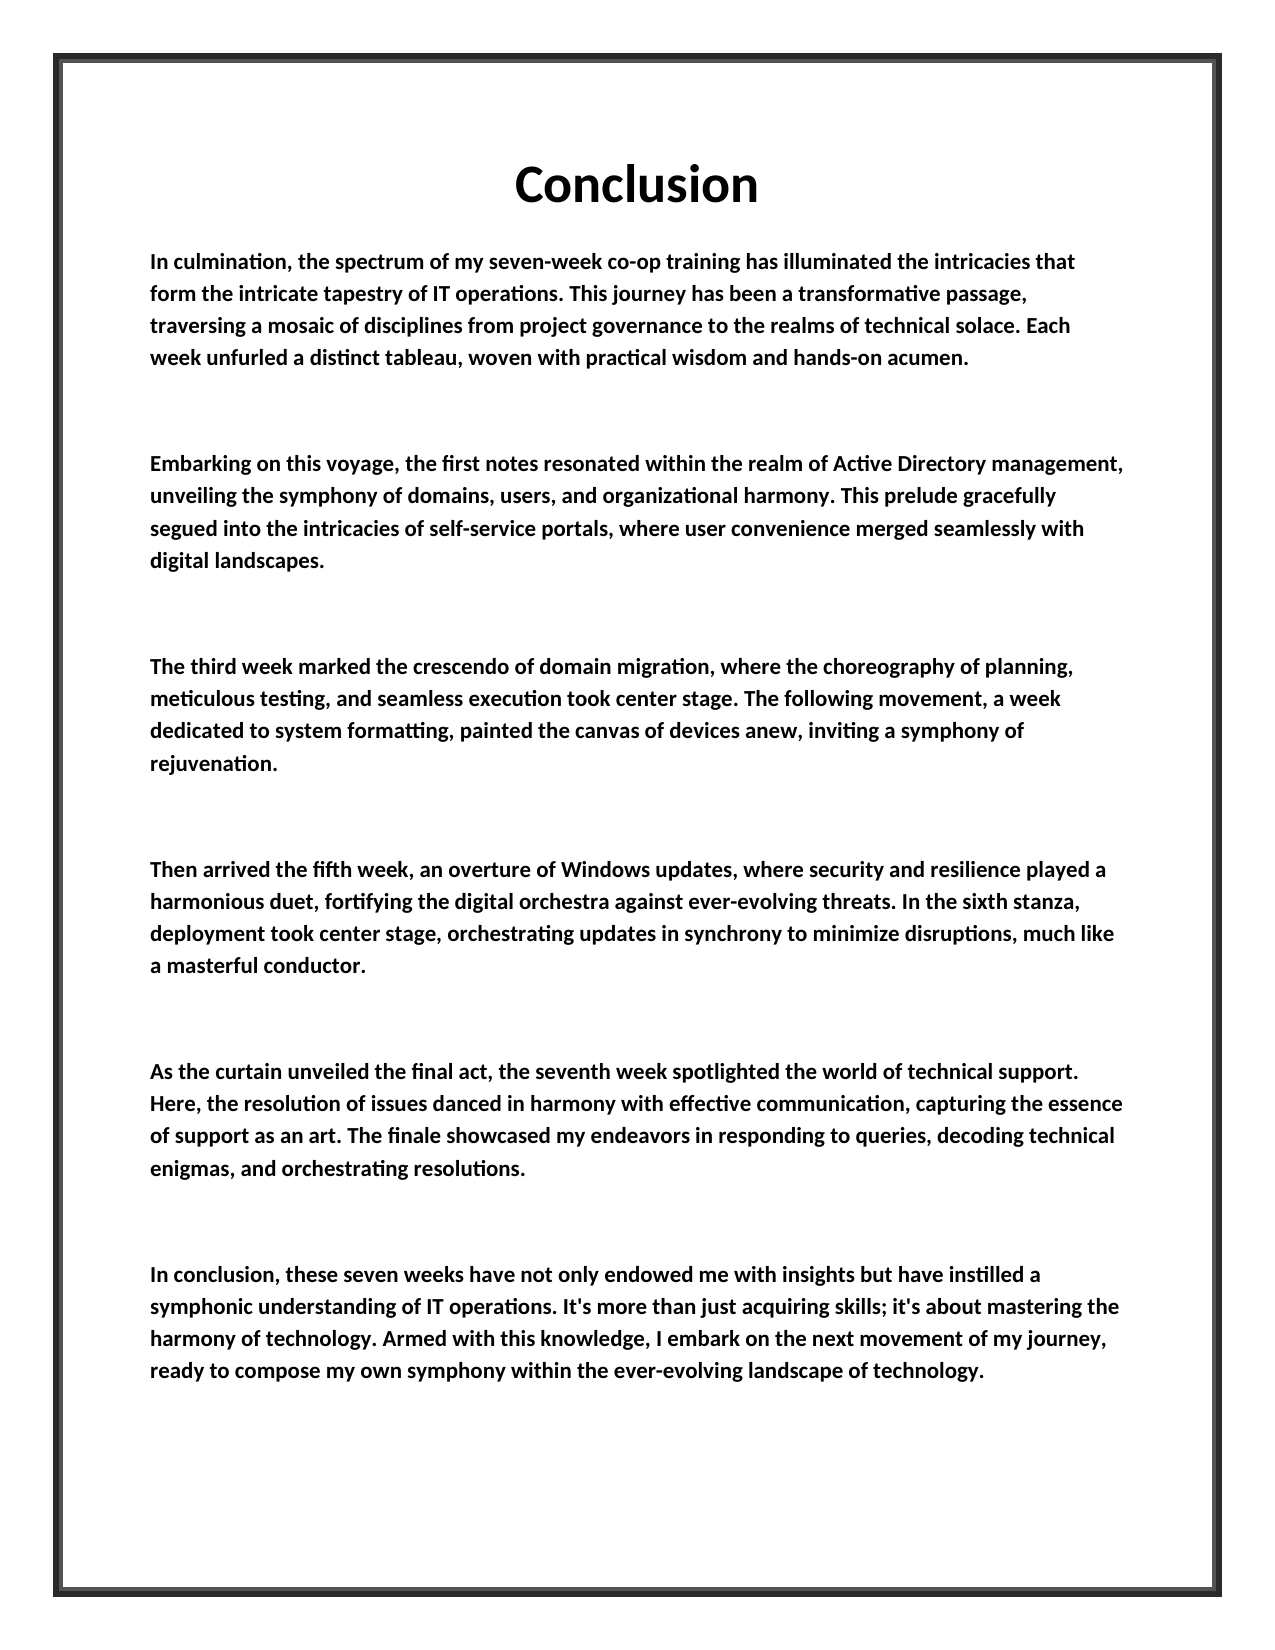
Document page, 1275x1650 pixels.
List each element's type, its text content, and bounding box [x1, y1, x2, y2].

text In culmination, the spectrum of my seven-week co-op training has illuminated the intricacies that form the intricate tapestry of IT operations. This journey has been a transformative passage, traversing a mosaic of disciplines from project governance to the realms of technical solace. Each week unfurled a distinct tableau, woven with practical wisdom and hands-on acumen. [150, 247, 1125, 371]
text As the curtain unveiled the final act, the seventh week spotlighted the world of technical support. Here, the resolution of issues danced in harmony with effective communication, capturing the essence of support as an art. The finale showcased my endeavors in responding to queries, decoding technical enigmas, and orchestrating resolutions. [150, 1057, 1125, 1182]
text The third week marked the crescendo of domain migration, where the choreography of planning, meticulous testing, and seamless execution took center stage. The following movement, a week dedicated to system formatting, painted the canvas of devices anew, inviting a symphony of rejuvenation. [150, 652, 1125, 777]
text Conclusion [150, 150, 1125, 216]
text In conclusion, these seven weeks have not only endowed me with insights but have instilled a symphonic understanding of IT operations. It's more than just acquiring skills; it's about mastering the harmony of technology. Armed with this knowledge, I embark on the next movement of my journey, ready to compose my own symphony within the ever-evolving landscape of technology. [150, 1260, 1125, 1384]
text Embarking on this voyage, the first notes resonated within the realm of Active Directory management, unveiling the symphony of domains, users, and organizational harmony. This prelude gracefully segued into the intricacies of self-service portals, where user convenience merged seamlessly with digital landscapes. [150, 449, 1125, 574]
text Then arrived the fifth week, an overture of Windows updates, where security and resilience played a harmonious duet, fortifying the digital orchestra against ever-evolving threats. In the sixth stanza, deployment took center stage, orchestrating updates in synchrony to minimize disruptions, much like a masterful conductor. [150, 855, 1125, 979]
